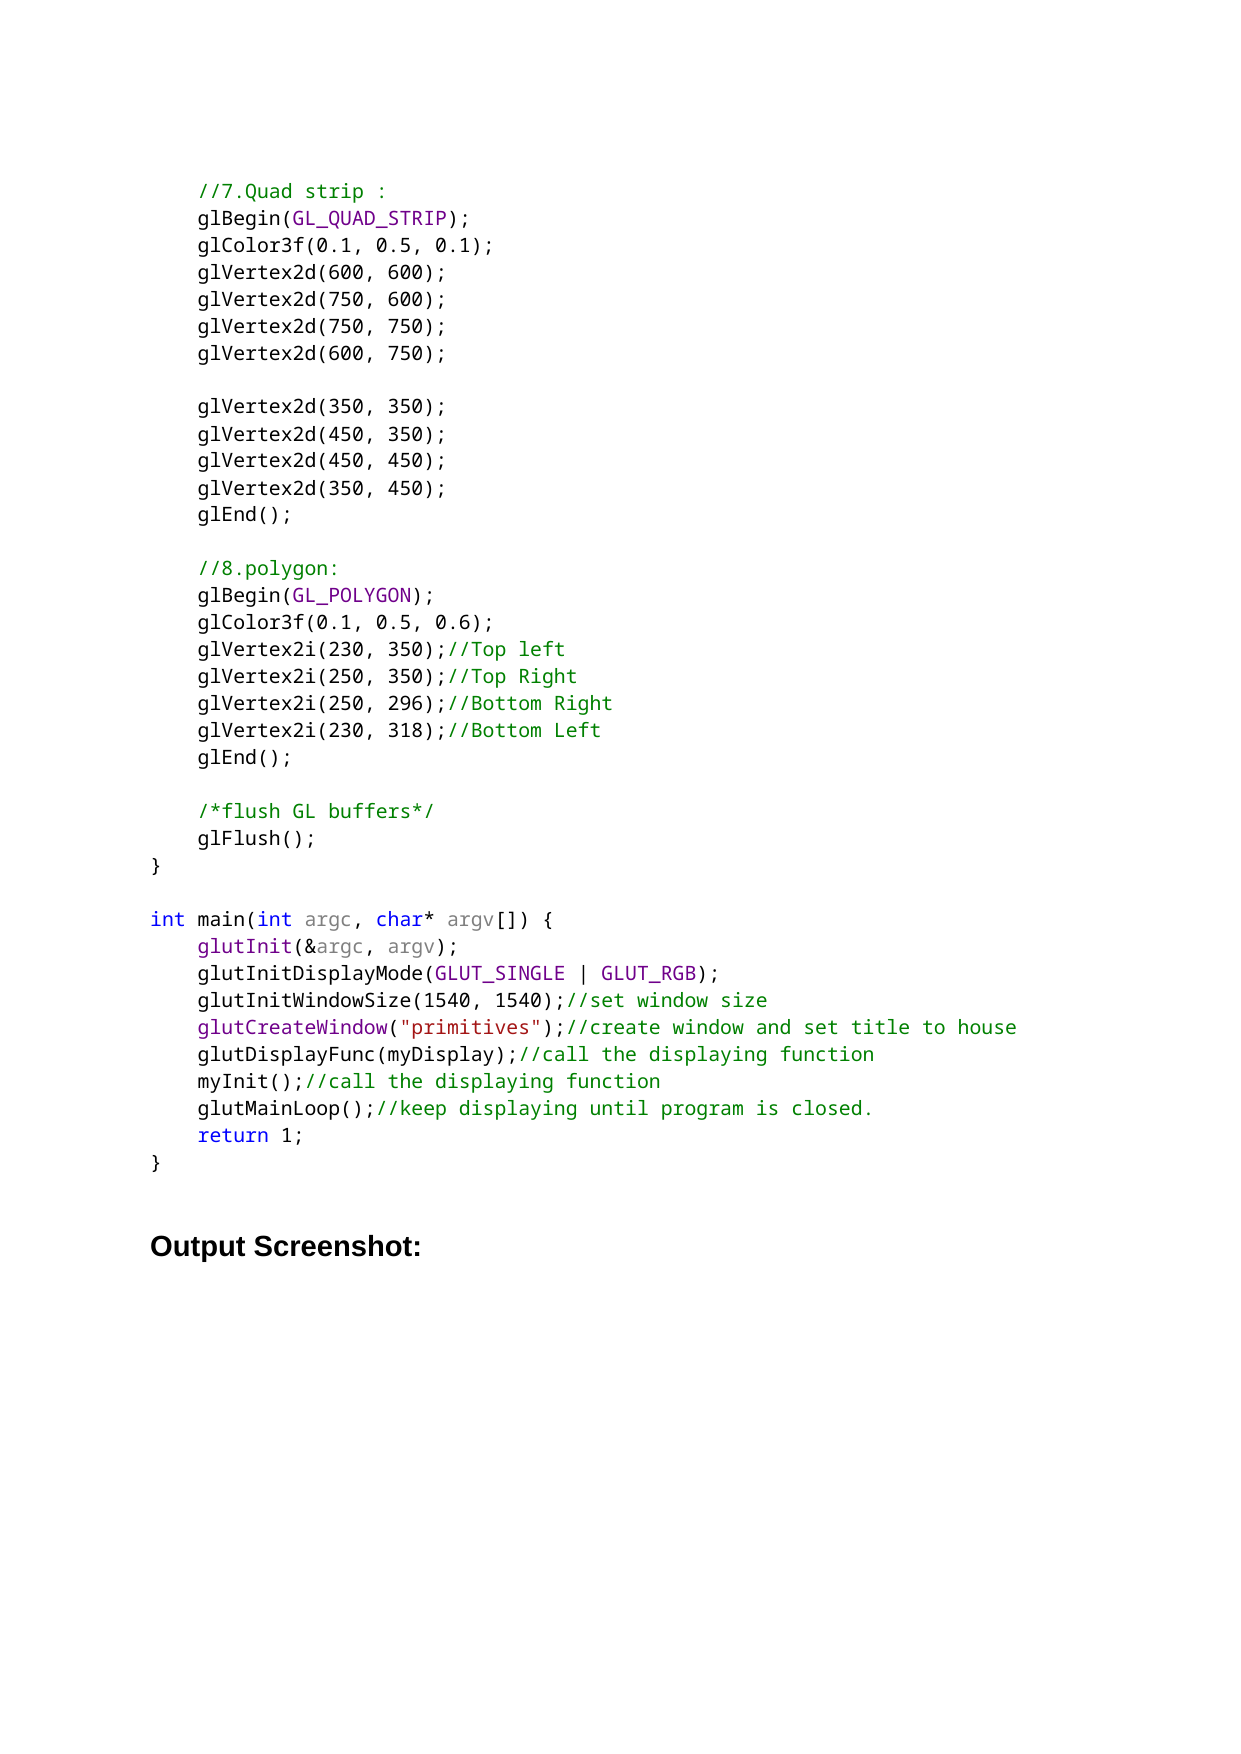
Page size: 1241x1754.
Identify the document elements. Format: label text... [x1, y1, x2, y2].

text glutMainLoop();//keep displaying until program is closed. [150, 1094, 1090, 1121]
text glVertex2i(230, 318);//Bottom Left [150, 717, 1090, 743]
text glVertex2d(350, 450); [150, 474, 1090, 501]
text glFlush(); [150, 824, 1090, 851]
text int main(int argc, char* argv[]) { [150, 905, 1090, 932]
text glBegin(GL_QUAD_STRIP); [150, 204, 1090, 231]
text glEnd(); [150, 501, 1090, 528]
text glColor3f(0.1, 0.5, 0.1); [150, 231, 1090, 258]
text } [150, 1148, 1090, 1175]
text glutDisplayFunc(myDisplay);//call the displaying function [150, 1040, 1090, 1067]
text //8.polygon: [150, 555, 1090, 582]
text /*flush GL buffers*/ [150, 797, 1090, 824]
text glVertex2i(250, 296);//Bottom Right [150, 689, 1090, 717]
text myInit();//call the displaying function [150, 1067, 1090, 1094]
text glutInitDisplayMode(GLUT_SINGLE | GLUT_RGB); [150, 959, 1090, 986]
text glutInit(&argc, argv); [150, 932, 1090, 959]
text glVertex2d(450, 450); [150, 447, 1090, 474]
text glBegin(GL_POLYGON); [150, 582, 1090, 609]
text glColor3f(0.1, 0.5, 0.6); [150, 609, 1090, 636]
text } [150, 851, 1090, 878]
text glVertex2d(600, 750); [150, 339, 1090, 366]
text Output Screenshot: [150, 1229, 1090, 1263]
text glVertex2d(350, 350); [150, 393, 1090, 420]
text glVertex2d(750, 750); [150, 312, 1090, 339]
text glutCreateWindow("primitives");//create window and set title to house [150, 1013, 1090, 1040]
text glVertex2i(230, 350);//Top left [150, 636, 1090, 663]
text glVertex2i(250, 350);//Top Right [150, 663, 1090, 689]
text glVertex2d(450, 350); [150, 420, 1090, 447]
text //7.Quad strip : [150, 177, 1090, 204]
text glVertex2d(750, 600); [150, 285, 1090, 312]
text return 1; [150, 1121, 1090, 1148]
text glEnd(); [150, 743, 1090, 771]
text glutInitWindowSize(1540, 1540);//set window size [150, 986, 1090, 1013]
text glVertex2d(600, 600); [150, 258, 1090, 285]
